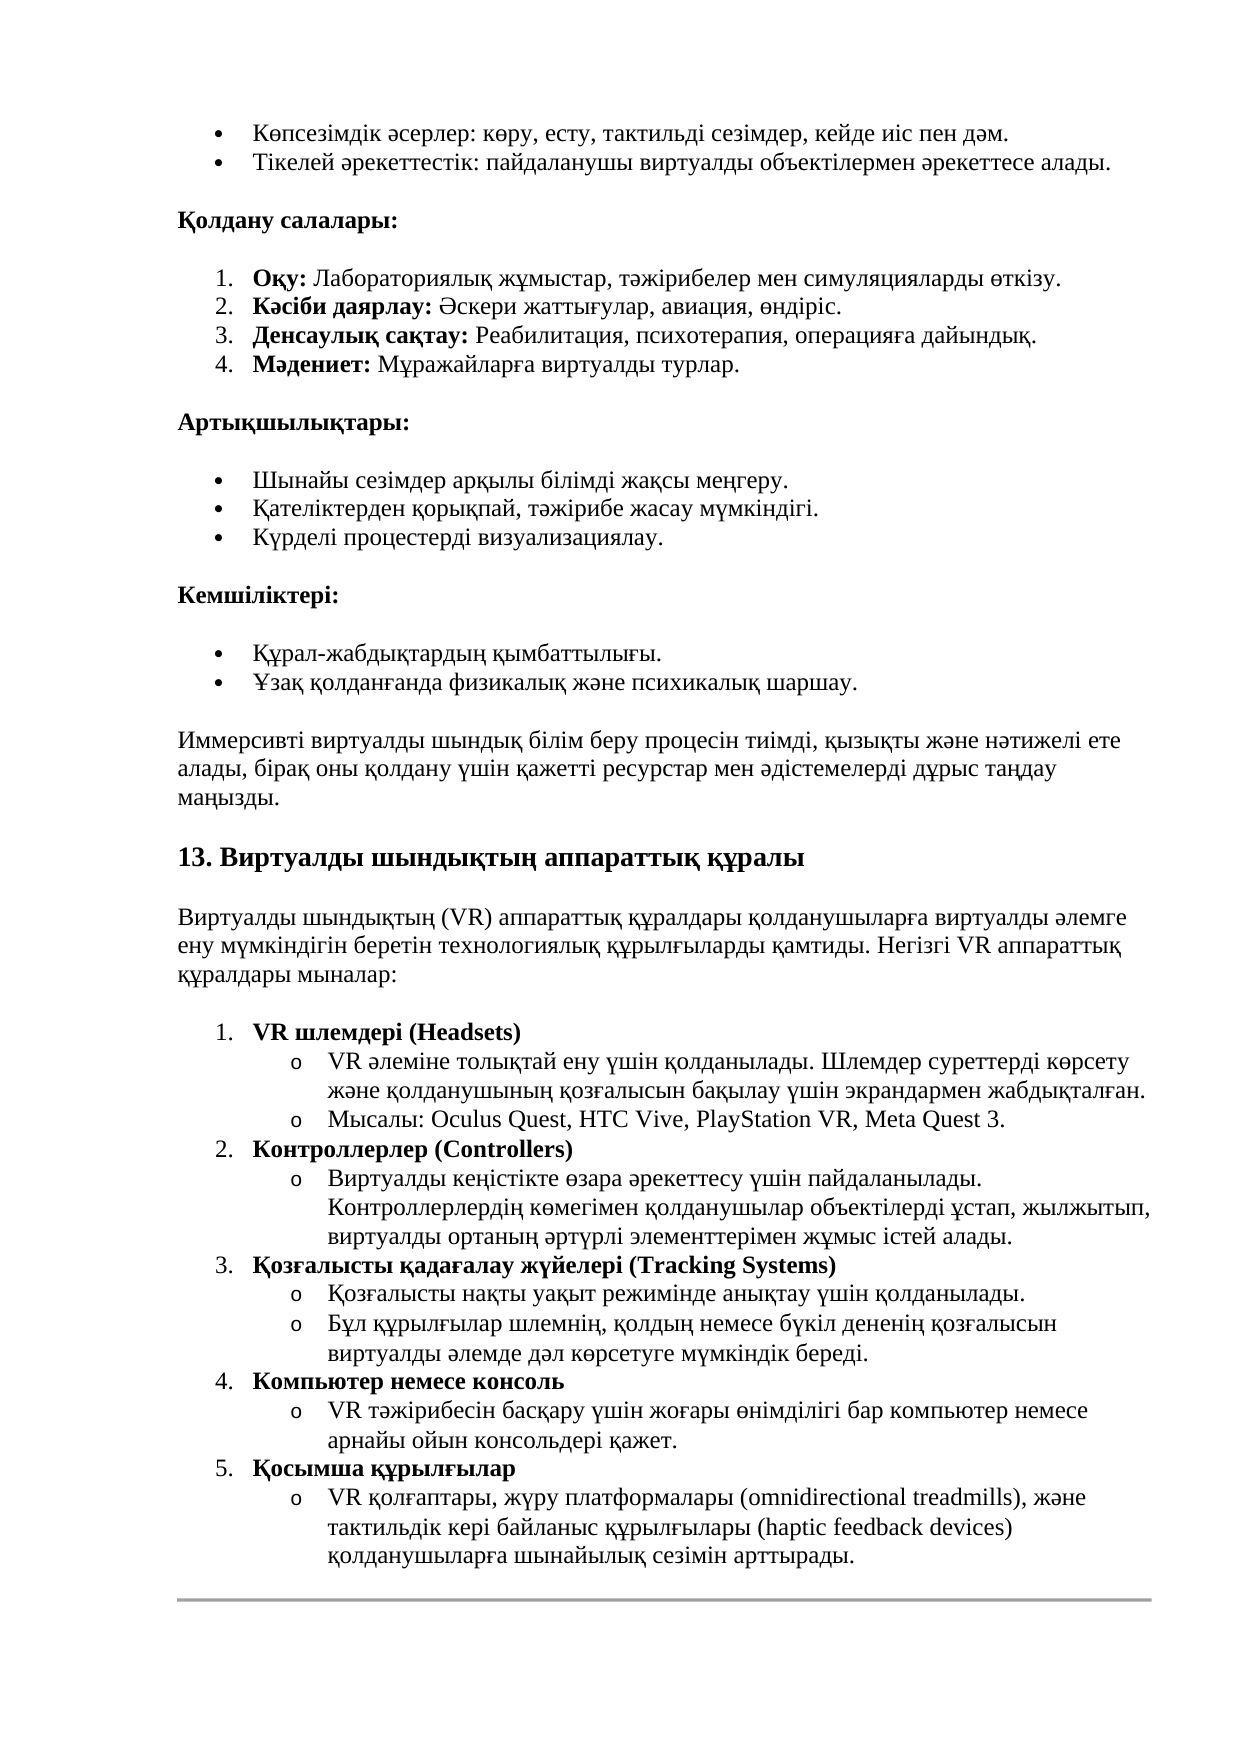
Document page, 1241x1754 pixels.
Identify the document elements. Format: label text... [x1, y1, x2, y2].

list Компьютер немесе консоль [215, 1366, 1152, 1395]
text Виртуалды шындықтың (VR) аппараттық құралдары қолданушыларға виртуалды әлемге ену мүмкіндігін беретін технологиялық құрылғыларды қамтиды. Негізгі VR аппараттық құралдары мыналар: [177, 902, 1152, 988]
text Иммерсивті виртуалды шындық білім беру процесін тиімді, қызықты және нәтижелі ете алады, бірақ оны қолдану үшін қажетті ресурстар мен әдістемелерді дұрыс таңдау маңызды. [177, 725, 1152, 811]
list VR қолғаптары, жүру платформалары (omnidirectional treadmills), және тактильдік кері байланыс құрылғылары (haptic feedback devices) қолданушыларға шынайылық сезімін арттырады. [290, 1482, 1152, 1569]
text Қолдану салалары: [177, 205, 1152, 233]
list Оқу: Лабораториялық жұмыстар, тәжірибелер мен симуляцияларды өткізу. [215, 263, 1152, 291]
list Мысалы: Oculus Quest, HTC Vive, PlayStation VR, Meta Quest 3. [290, 1104, 1152, 1134]
list VR әлеміне толықтай ену үшін қолданылады. Шлемдер суреттерді көрсету және қолданушының қозғалысын бақылау үшін экрандармен жабдықталған. [290, 1046, 1152, 1104]
text Кемшіліктері: [177, 580, 1152, 609]
list Шынайы сезімдер арқылы білімді жақсы меңгеру. [215, 465, 1152, 493]
list VR тәжірибесін басқару үшін жоғары өнімділігі бар компьютер немесе арнайы ойын консольдері қажет. [290, 1395, 1152, 1453]
list VR шлемдері (Headsets) [215, 1017, 1152, 1046]
list Кәсіби даярлау: Әскери жаттығулар, авиация, өндіріс. [215, 291, 1152, 320]
list Қосымша құрылғылар [215, 1453, 1152, 1482]
list Денсаулық сақтау: Реабилитация, психотерапия, операцияға дайындық. [215, 320, 1152, 349]
list Мәдениет: Мұражайларға виртуалды турлар. [215, 349, 1152, 378]
list Көпсезімдік әсерлер: көру, есту, тактильді сезімдер, кейде иіс пен дәм. [215, 118, 1152, 147]
list Контроллерлер (Controllers) [215, 1134, 1152, 1163]
list Құрал-жабдықтардың қымбаттылығы. [215, 638, 1152, 667]
text 13. Виртуалды шындықтың аппараттық құралы [177, 840, 1152, 873]
list Қозғалысты қадағалау жүйелері (Tracking Systems) [215, 1250, 1152, 1278]
list Күрделі процестерді визуализациялау. [215, 522, 1152, 551]
list Бұл құрылғылар шлемнің, қолдың немесе бүкіл дененің қозғалысын виртуалды әлемде дәл көрсетуге мүмкіндік береді. [290, 1308, 1152, 1366]
list Ұзақ қолданғанда физикалық және психикалық шаршау. [215, 667, 1152, 696]
list Виртуалды кеңістікте өзара әрекеттесу үшін пайдаланылады. Контроллерлердің көмегімен қолданушылар объектілерді ұстап, жылжытып, виртуалды ортаның әртүрлі элементтерімен жұмыс істей алады. [290, 1163, 1152, 1250]
list Тікелей әрекеттестік: пайдаланушы виртуалды объектілермен әрекеттесе алады. [215, 147, 1152, 176]
text Артықшылықтары: [177, 407, 1152, 436]
list Қателіктерден қорықпай, тәжірибе жасау мүмкіндігі. [215, 493, 1152, 522]
list Қозғалысты нақты уақыт режимінде анықтау үшін қолданылады. [290, 1278, 1152, 1308]
